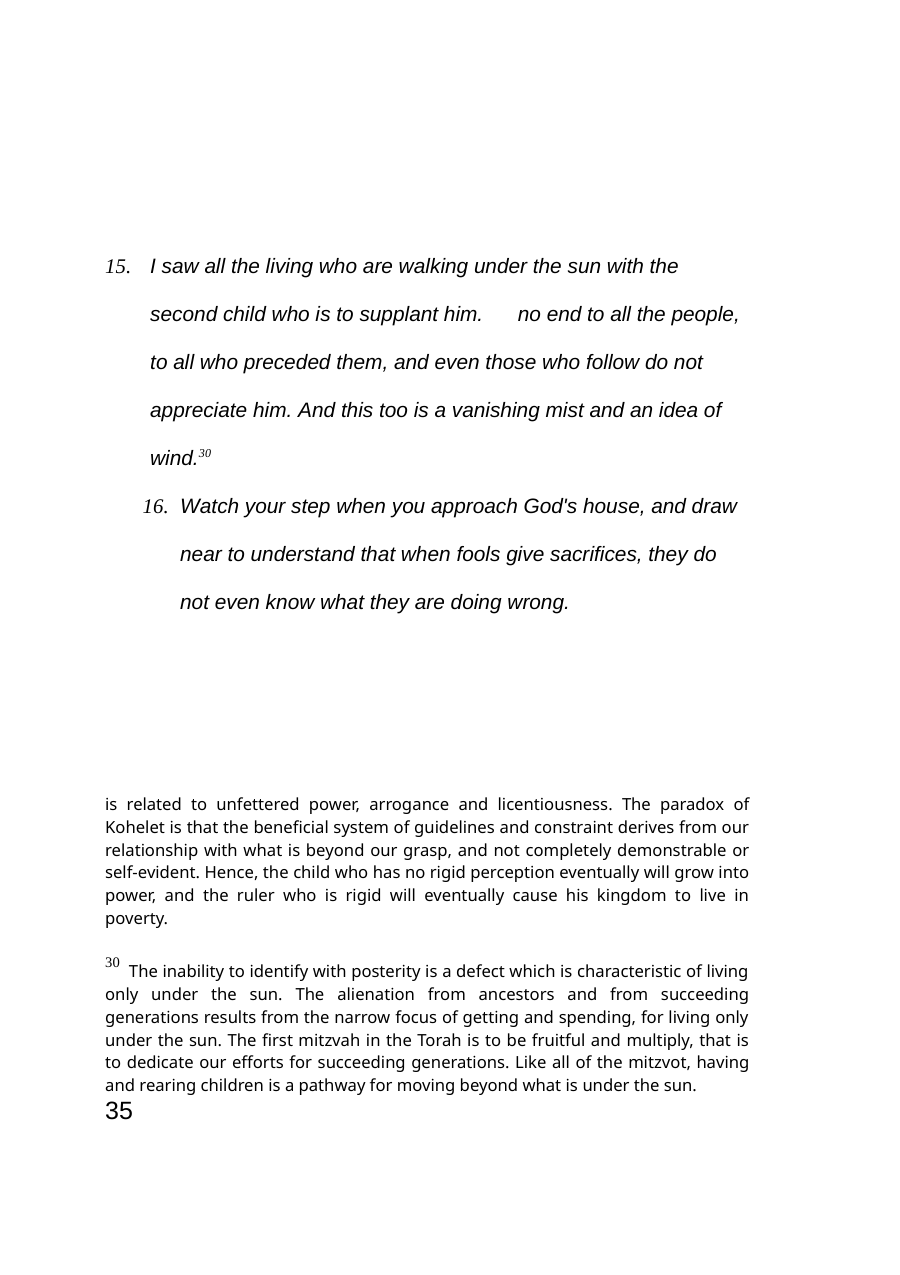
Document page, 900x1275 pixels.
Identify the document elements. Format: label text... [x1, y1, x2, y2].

list Watch your step when you approach God's house, and draw near to understand that when fools give sacrifices, they do not even know what they are doing wrong. [142, 494, 750, 614]
list I saw all the living who are walking under the sun with the second child who is to supplant him. no end to all the people, to all who preceded them, and even those who follow do not appreciate him. And this too is a vanishing mist and an idea of wind. [105, 254, 750, 470]
